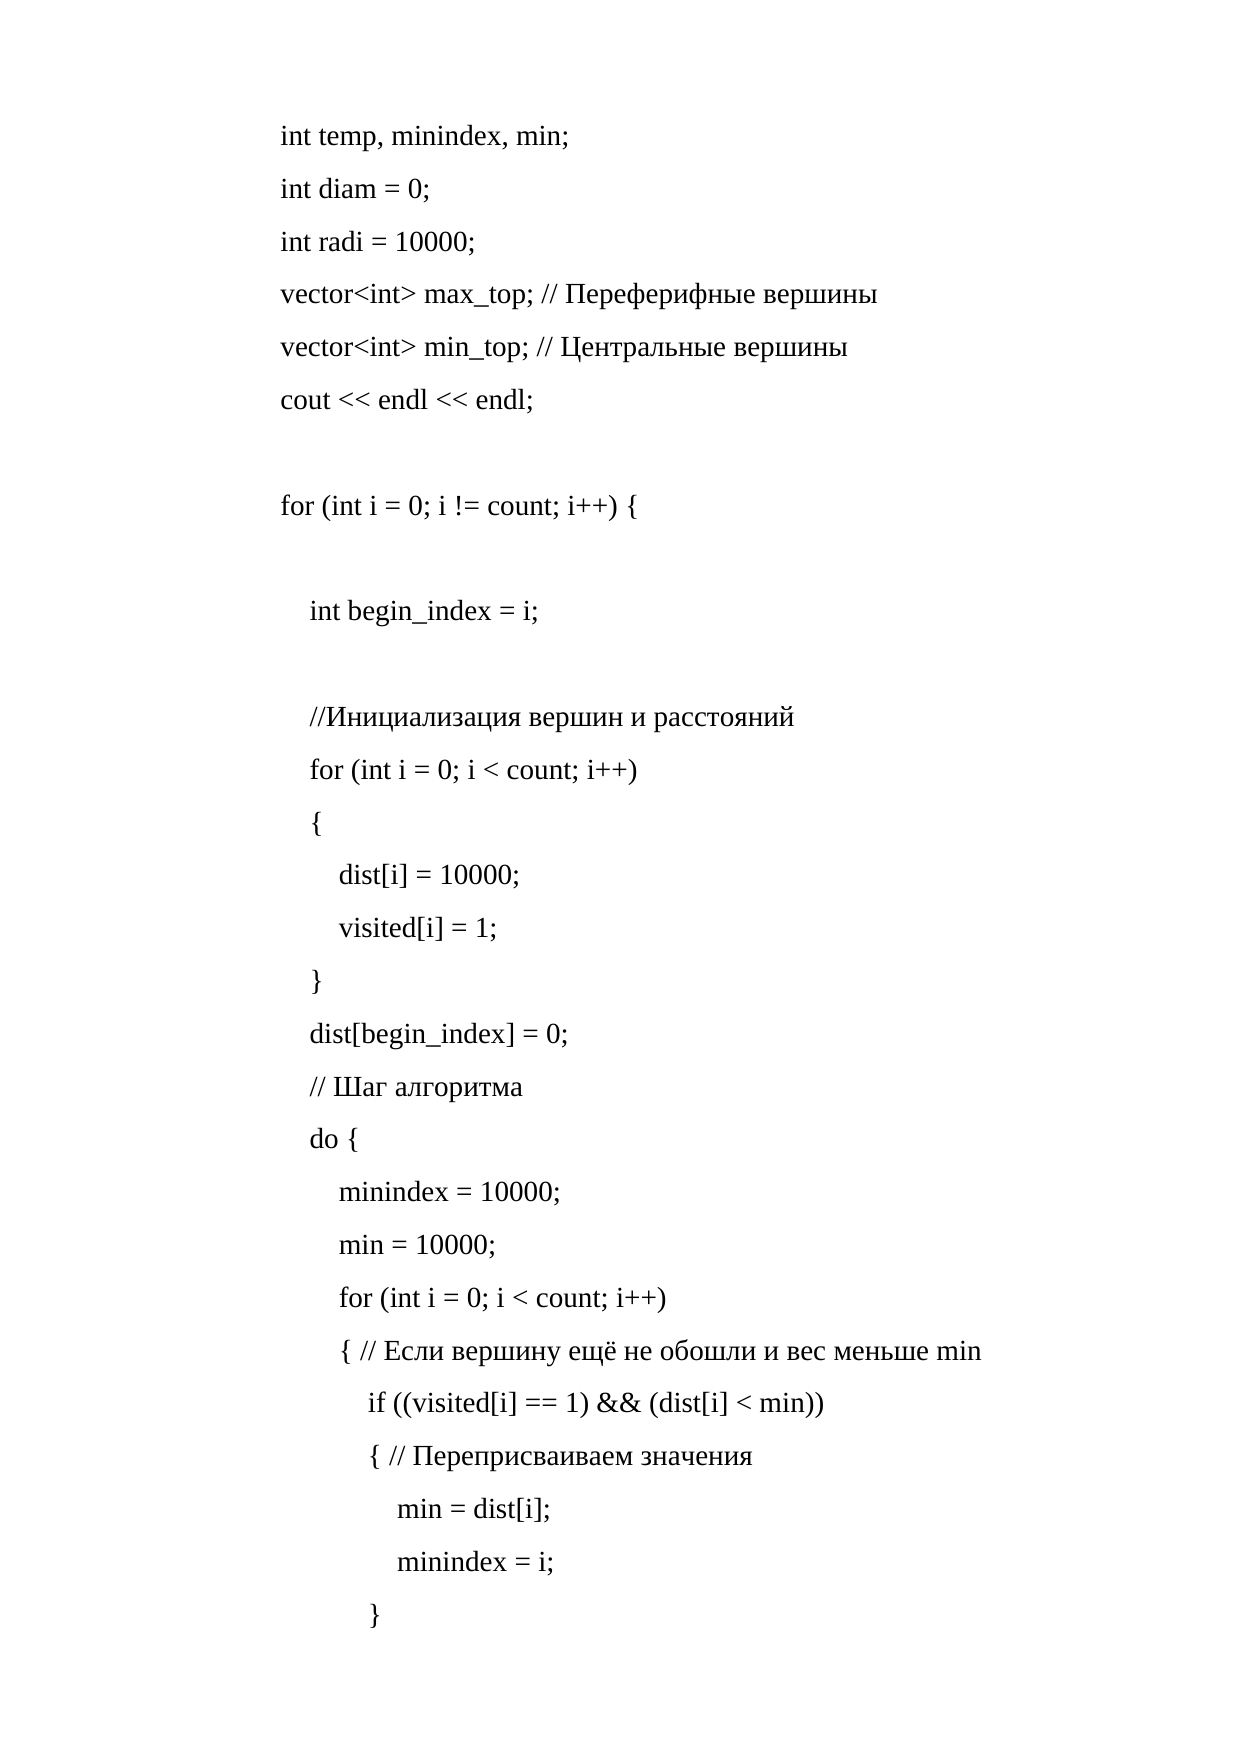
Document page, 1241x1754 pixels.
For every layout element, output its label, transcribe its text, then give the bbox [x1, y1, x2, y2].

text { [177, 805, 1152, 838]
text min = dist[i]; [177, 1491, 1152, 1525]
text min = 10000; [177, 1227, 1152, 1261]
text int temp, minindex, min; [177, 118, 1152, 152]
text cout << endl << endl; [177, 382, 1152, 416]
text if ((visited[i] == 1) && (dist[i] < min)) [177, 1386, 1152, 1419]
text dist[begin_index] = 0; [177, 1016, 1152, 1049]
text dist[i] = 10000; [177, 857, 1152, 891]
text do { [177, 1122, 1152, 1155]
text //Инициализация вершин и расстояний [177, 699, 1152, 733]
text int begin_index = i; [177, 593, 1152, 627]
text int diam = 0; [177, 171, 1152, 204]
text // Шаг алгоритма [177, 1069, 1152, 1102]
text vector<int> min_top; // Центральные вершины [177, 329, 1152, 363]
text for (int i = 0; i < count; i++) [177, 1280, 1152, 1313]
text { // Переприсваиваем значения [177, 1438, 1152, 1472]
text for (int i = 0; i != count; i++) { [177, 488, 1152, 521]
text vector<int> max_top; // Переферифные вершины [177, 277, 1152, 310]
text { // Если вершину ещё не обошли и вес меньше min [177, 1333, 1152, 1366]
text int radi = 10000; [177, 224, 1152, 257]
text } [177, 963, 1152, 997]
text visited[i] = 1; [177, 910, 1152, 944]
text for (int i = 0; i < count; i++) [177, 752, 1152, 785]
text } [177, 1597, 1152, 1630]
text minindex = 10000; [177, 1174, 1152, 1208]
text minindex = i; [177, 1544, 1152, 1578]
